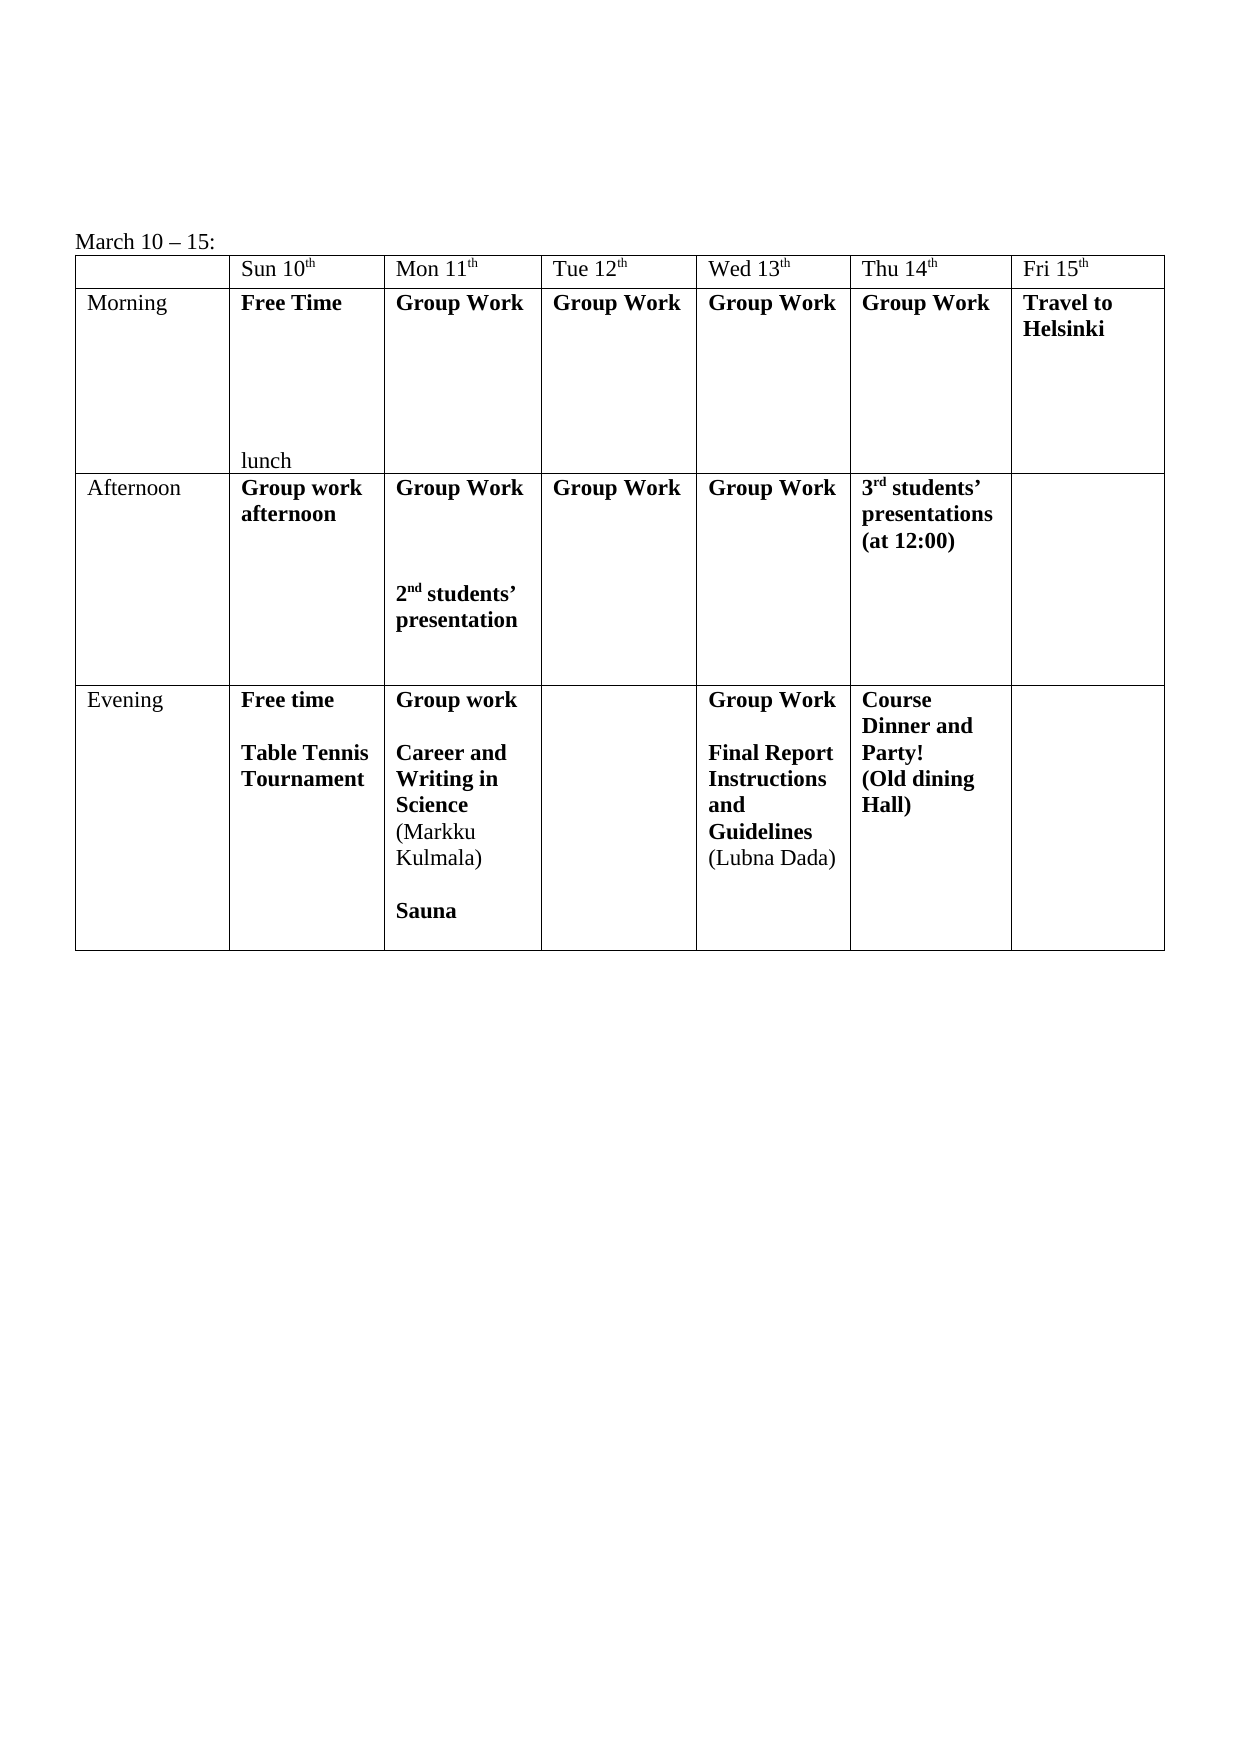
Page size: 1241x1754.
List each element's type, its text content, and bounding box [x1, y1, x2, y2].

table_header Fri 15th [1012, 256, 1164, 288]
table_cell Group work afternoon [230, 474, 384, 685]
table_cell Group Work [697, 474, 850, 685]
table_cell Afternoon [76, 474, 229, 685]
table_cell Free Time lunch [230, 289, 384, 473]
table_cell Group Work 2nd students’ presentation [385, 474, 541, 685]
table_cell 3rd students’ presentations (at 12:00) [851, 474, 1011, 685]
table_header [76, 256, 229, 288]
table_cell Group Work [542, 289, 696, 473]
table_cell Free time Table Tennis Tournament [230, 686, 384, 949]
table_cell [1012, 686, 1164, 949]
table_cell Group work Career and Writing in Science (Markku Kulmala) Sauna [385, 686, 541, 949]
table_cell Evening [76, 686, 229, 949]
table_cell Group Work [851, 289, 1011, 473]
table_cell Morning [76, 289, 229, 473]
table_header Tue 12th [542, 256, 696, 288]
table_cell [1012, 474, 1164, 685]
table_header Mon 11th [385, 256, 541, 288]
text March 10 – 15: [75, 228, 1165, 254]
table_cell [542, 686, 696, 949]
table_cell Group Work [542, 474, 696, 685]
table_header Wed 13th [697, 256, 850, 288]
table_header Thu 14th [851, 256, 1011, 288]
table_cell Group Work [385, 289, 541, 473]
table_cell Group Work Final Report Instructions and Guidelines (Lubna Dada) [697, 686, 850, 949]
table_cell Course Dinner and Party! (Old dining Hall) [851, 686, 1011, 949]
table_header Sun 10th [230, 256, 384, 288]
table_cell Group Work [697, 289, 850, 473]
table_cell Travel to Helsinki [1012, 289, 1164, 473]
